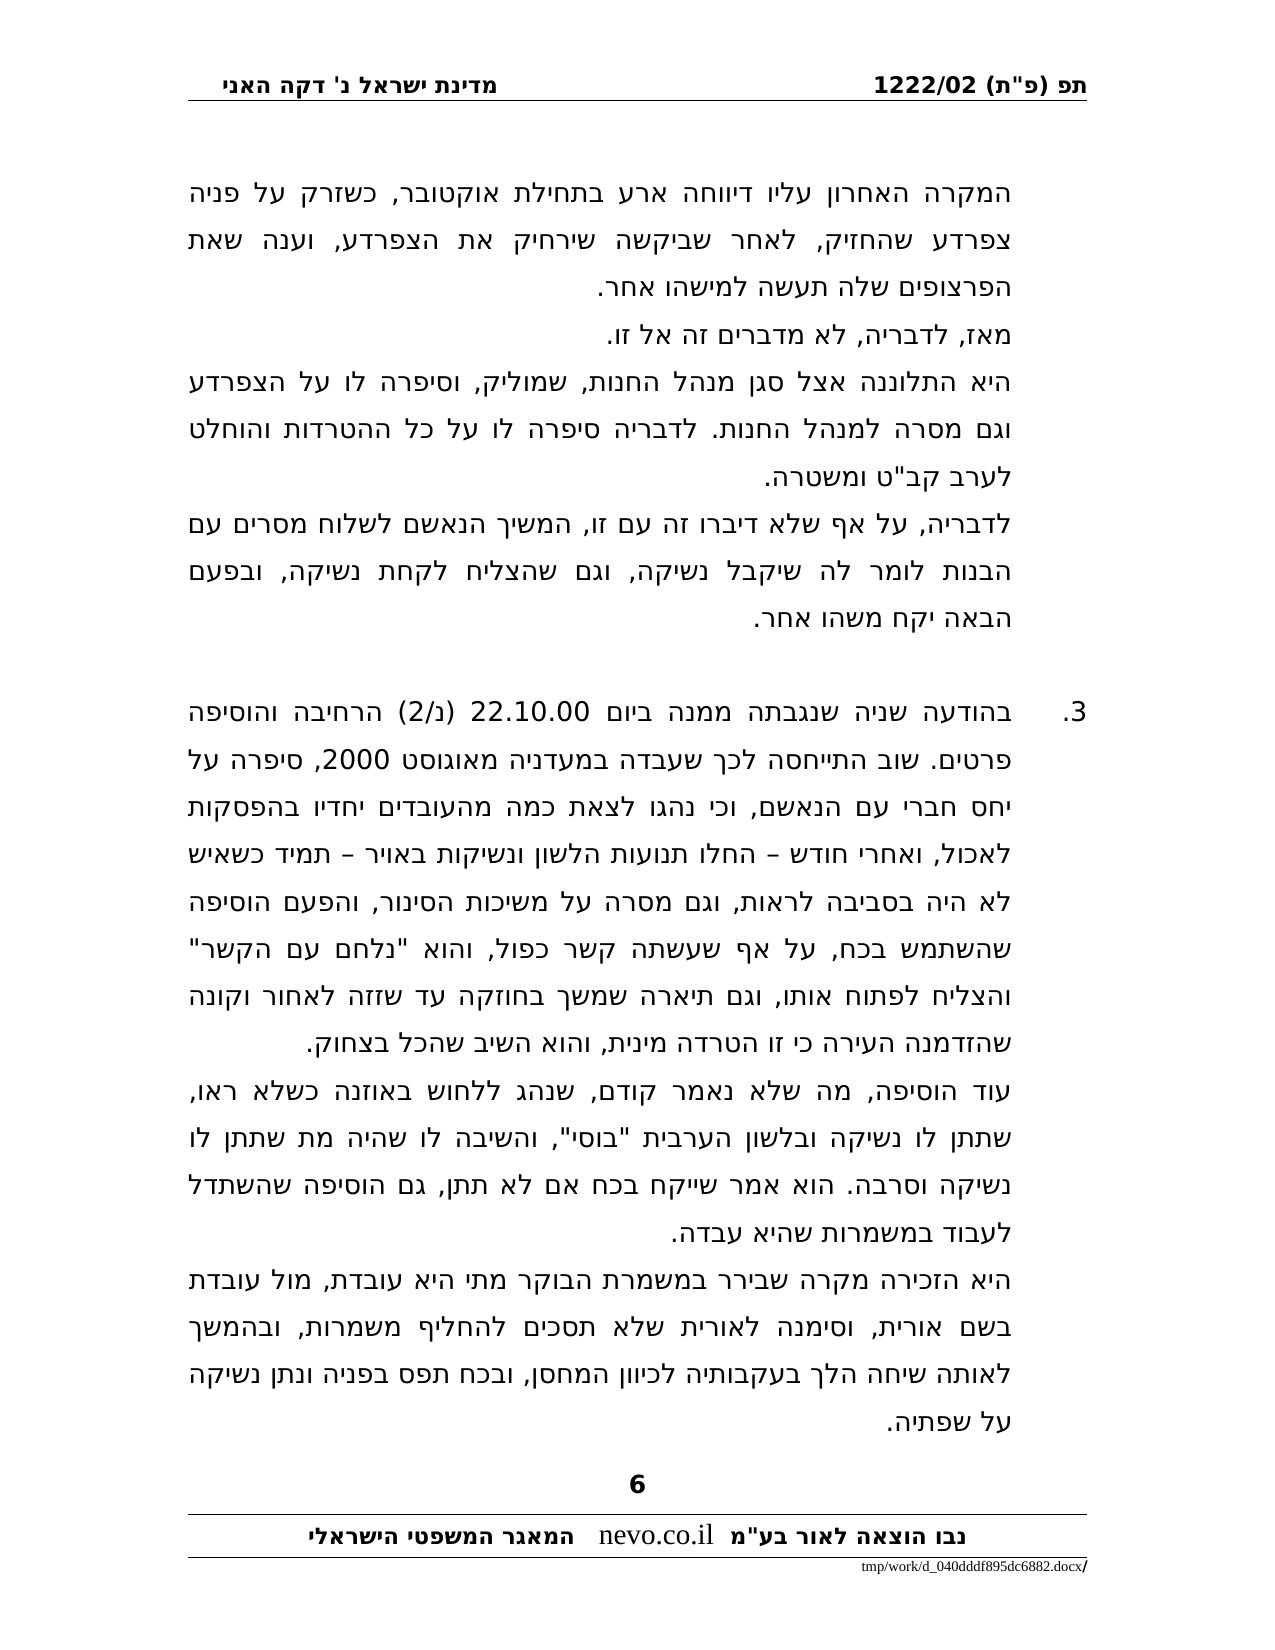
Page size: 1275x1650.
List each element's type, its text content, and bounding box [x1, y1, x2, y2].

text היא התלוננה אצל סגן מנהל החנות, שמוליק, וסיפרה לו על הצפרדע וגם מסרה למנהל החנות. לדבריה סיפרה לו על כל ההטרדות והוחלט לערב קב"ט ומשטרה. [187, 366, 1012, 492]
text לדבריה, על אף שלא דיברו זה עם זו, המשיך הנאשם לשלוח מסרים עם הבנות לומר לה שיקבל נשיקה, וגם שהצליח לקחת נשיקה, ובפעם הבאה יקח משהו אחר. [187, 508, 1012, 634]
text מאז, לדבריה, לא מדברים זה אל זו. [187, 319, 1012, 351]
text עוד הוסיפה, מה שלא נאמר קודם, שנהג ללחוש באוזנה כשלא ראו, שתתן לו נשיקה ובלשון הערבית "בוסי", והשיבה לו שהיה מת שתתן לו נשיקה וסרבה. הוא אמר שייקח בכח אם לא תתן, גם הוסיפה שהשתדל לעבוד במשמרות שהיא עבדה. [187, 1075, 1012, 1248]
text המקרה האחרון עליו דיווחה ארע בתחילת אוקטובר, כשזרק על פניה צפרדע שהחזיק, לאחר שביקשה שירחיק את הצפרדע, וענה שאת הפרצופים שלה תעשה למישהו אחר. [187, 177, 1012, 303]
text היא הזכירה מקרה שבירר במשמרת הבוקר מתי היא עובדת, מול עובדת בשם אורית, וסימנה לאורית שלא תסכים להחליף משמרות, ובהמשך לאותה שיחה הלך בעקבותיה לכיוון המחסן, ובכח תפס בפניה ונתן נשיקה על שפתיה. [187, 1264, 1012, 1438]
text 3. בהודעה שניה שנגבתה ממנה ביום 22.10.00 (נ/2) הרחיבה והוסיפה פרטים. שוב התייחסה לכך שעבדה במעדניה מאוגוסט 2000, סיפרה על יחס חברי עם הנאשם, וכי נהגו לצאת כמה מהעובדים יחדיו בהפסקות לאכול, ואחרי חודש – החלו תנועות הלשון ונשיקות באויר – תמיד כשאיש לא היה בסביבה לראות, וגם מסרה על משיכות הסינור, והפעם הוסיפה שהשתמש בכח, על אף שעשתה קשר כפול, והוא "נלחם עם הקשר" והצליח לפתוח אותו, וגם תיארה שמשך בחוזקה עד שזזה לאחור וקונה שהזדמנה העירה כי זו הטרדה מינית, והוא השיב שהכל בצחוק. [187, 697, 1087, 1059]
